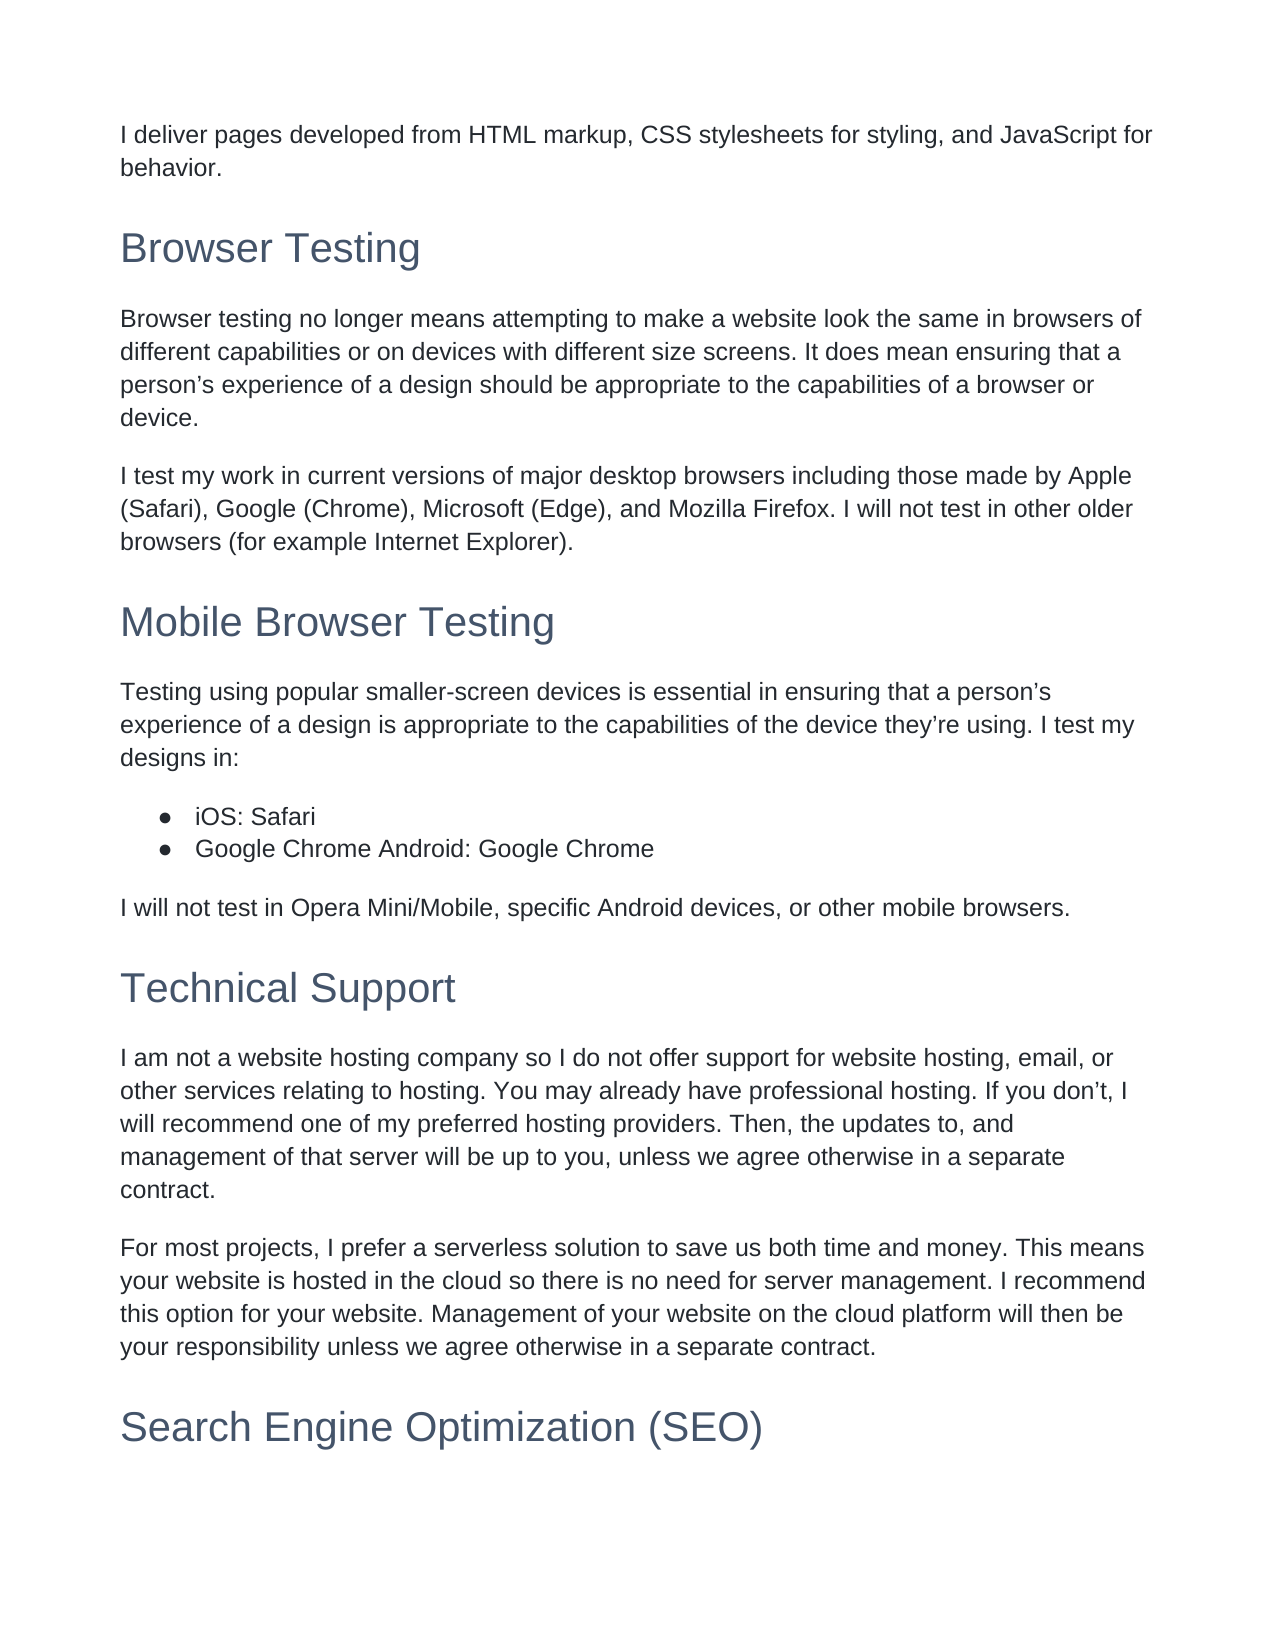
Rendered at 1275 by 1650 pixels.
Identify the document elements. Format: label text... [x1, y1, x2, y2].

text Search Engine Optimization (SEO) [120, 1403, 1155, 1451]
text I test my work in current versions of major desktop browsers including those made by Apple (Safari), Google (Chrome), Microsoft (Edge), and Mozilla Firefox. I will not test in other older browsers (for example Internet Explorer). [120, 461, 1155, 556]
text Browser Testing [120, 223, 1155, 271]
list Google Chrome Android: Google Chrome [157, 834, 1155, 863]
text I am not a website hosting company so I do not offer support for website hosting, email, or other services relating to hosting. You may already have professional hosting. If you don’t, I will recommend one of my preferred hosting providers. Then, the updates to, and management of that server will be up to you, unless we agree otherwise in a separate contract. [120, 1043, 1155, 1204]
text For most projects, I prefer a serverless solution to save us both time and money. This means your website is hosted in the cloud so there is no need for server management. I recommend this option for your website. Management of your website on the cloud platform will then be your responsibility unless we agree otherwise in a separate contract. [120, 1233, 1155, 1361]
text I deliver pages developed from HTML markup, CSS stylesheets for styling, and JavaScript for behavior. [120, 120, 1155, 182]
list iOS: Safari [157, 801, 1155, 830]
text Technical Support [120, 963, 1155, 1011]
text Mobile Browser Testing [120, 597, 1155, 645]
text Testing using popular smaller-screen devices is essential in ensuring that a person’s experience of a design is appropriate to the capabilities of the device they’re using. I test my designs in: [120, 677, 1155, 772]
text Browser testing no longer means attempting to make a website look the same in browsers of different capabilities or on devices with different size screens. It does mean ensuring that a person’s experience of a design should be appropriate to the capabilities of a browser or device. [120, 304, 1155, 431]
text I will not test in Opera Mini/Mobile, specific Android devices, or other mobile browsers. [120, 892, 1155, 921]
